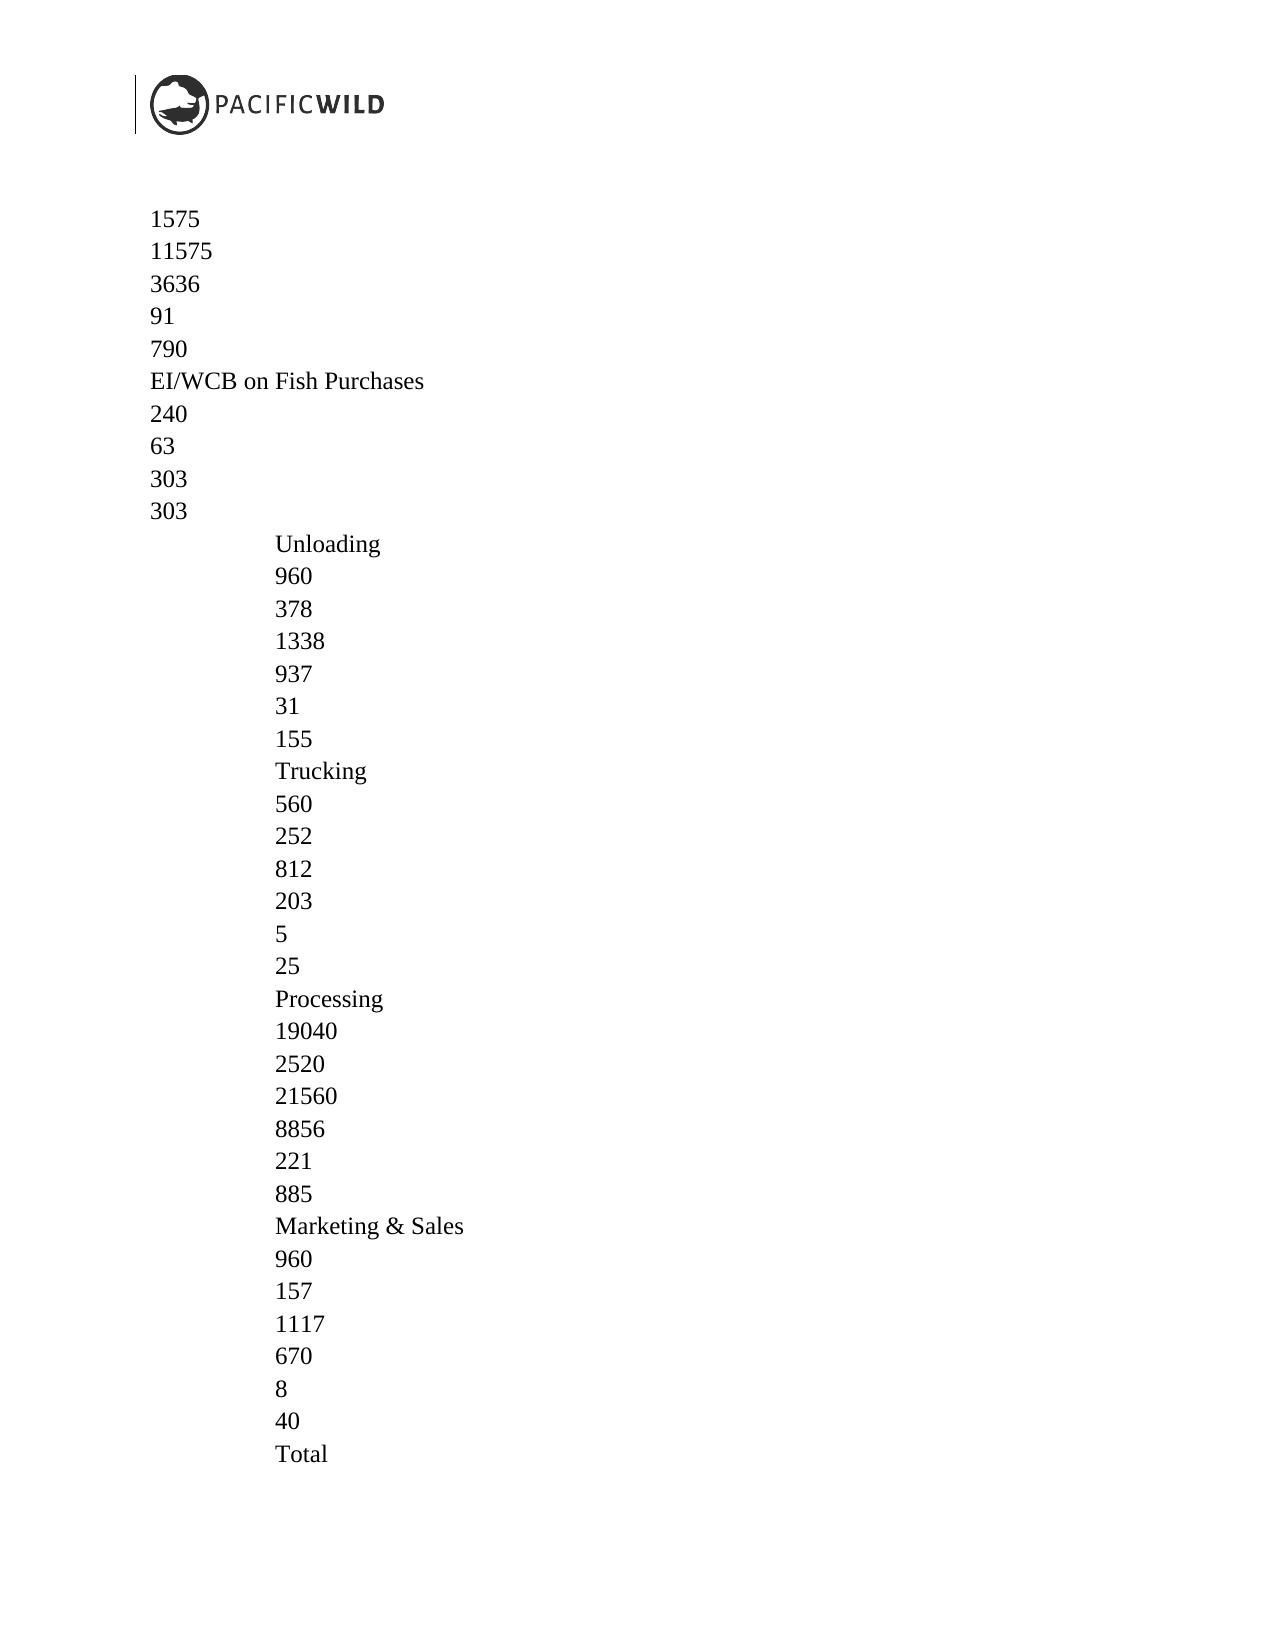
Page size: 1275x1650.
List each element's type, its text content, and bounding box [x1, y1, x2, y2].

text 63 [150, 431, 1125, 460]
list 25 [225, 951, 1125, 980]
text 303 [150, 496, 1125, 525]
list 885 [225, 1179, 1125, 1208]
text 240 [150, 399, 1125, 428]
list 1338 [225, 626, 1125, 655]
list 19040 [225, 1016, 1125, 1045]
list 155 [225, 724, 1125, 753]
text 11575 [150, 236, 1125, 265]
list 21560 [225, 1081, 1125, 1110]
list 252 [225, 821, 1125, 850]
list 937 [225, 659, 1125, 688]
text 3636 [150, 269, 1125, 298]
list 378 [225, 594, 1125, 623]
list 960 [225, 561, 1125, 590]
list 8 [225, 1374, 1125, 1403]
list 560 [225, 789, 1125, 818]
list 670 [225, 1341, 1125, 1370]
picture [150, 75, 384, 135]
text 303 [150, 464, 1125, 493]
list 203 [225, 886, 1125, 915]
list 812 [225, 854, 1125, 883]
list 5 [225, 919, 1125, 948]
list 31 [225, 691, 1125, 720]
text 790 [150, 334, 1125, 363]
text 91 [150, 301, 1125, 330]
list Unloading [225, 529, 1125, 558]
list 1117 [225, 1309, 1125, 1338]
list 960 [225, 1244, 1125, 1273]
list 157 [225, 1276, 1125, 1305]
list 8856 [225, 1114, 1125, 1143]
list Trucking [225, 756, 1125, 785]
text EI/WCB on Fish Purchases [150, 366, 1125, 395]
list 2520 [225, 1049, 1125, 1078]
list 221 [225, 1146, 1125, 1175]
text 1575 [150, 204, 1125, 233]
list Marketing & Sales [225, 1211, 1125, 1240]
list Processing [225, 984, 1125, 1013]
list 40 [225, 1406, 1125, 1435]
list Total [225, 1439, 1125, 1468]
